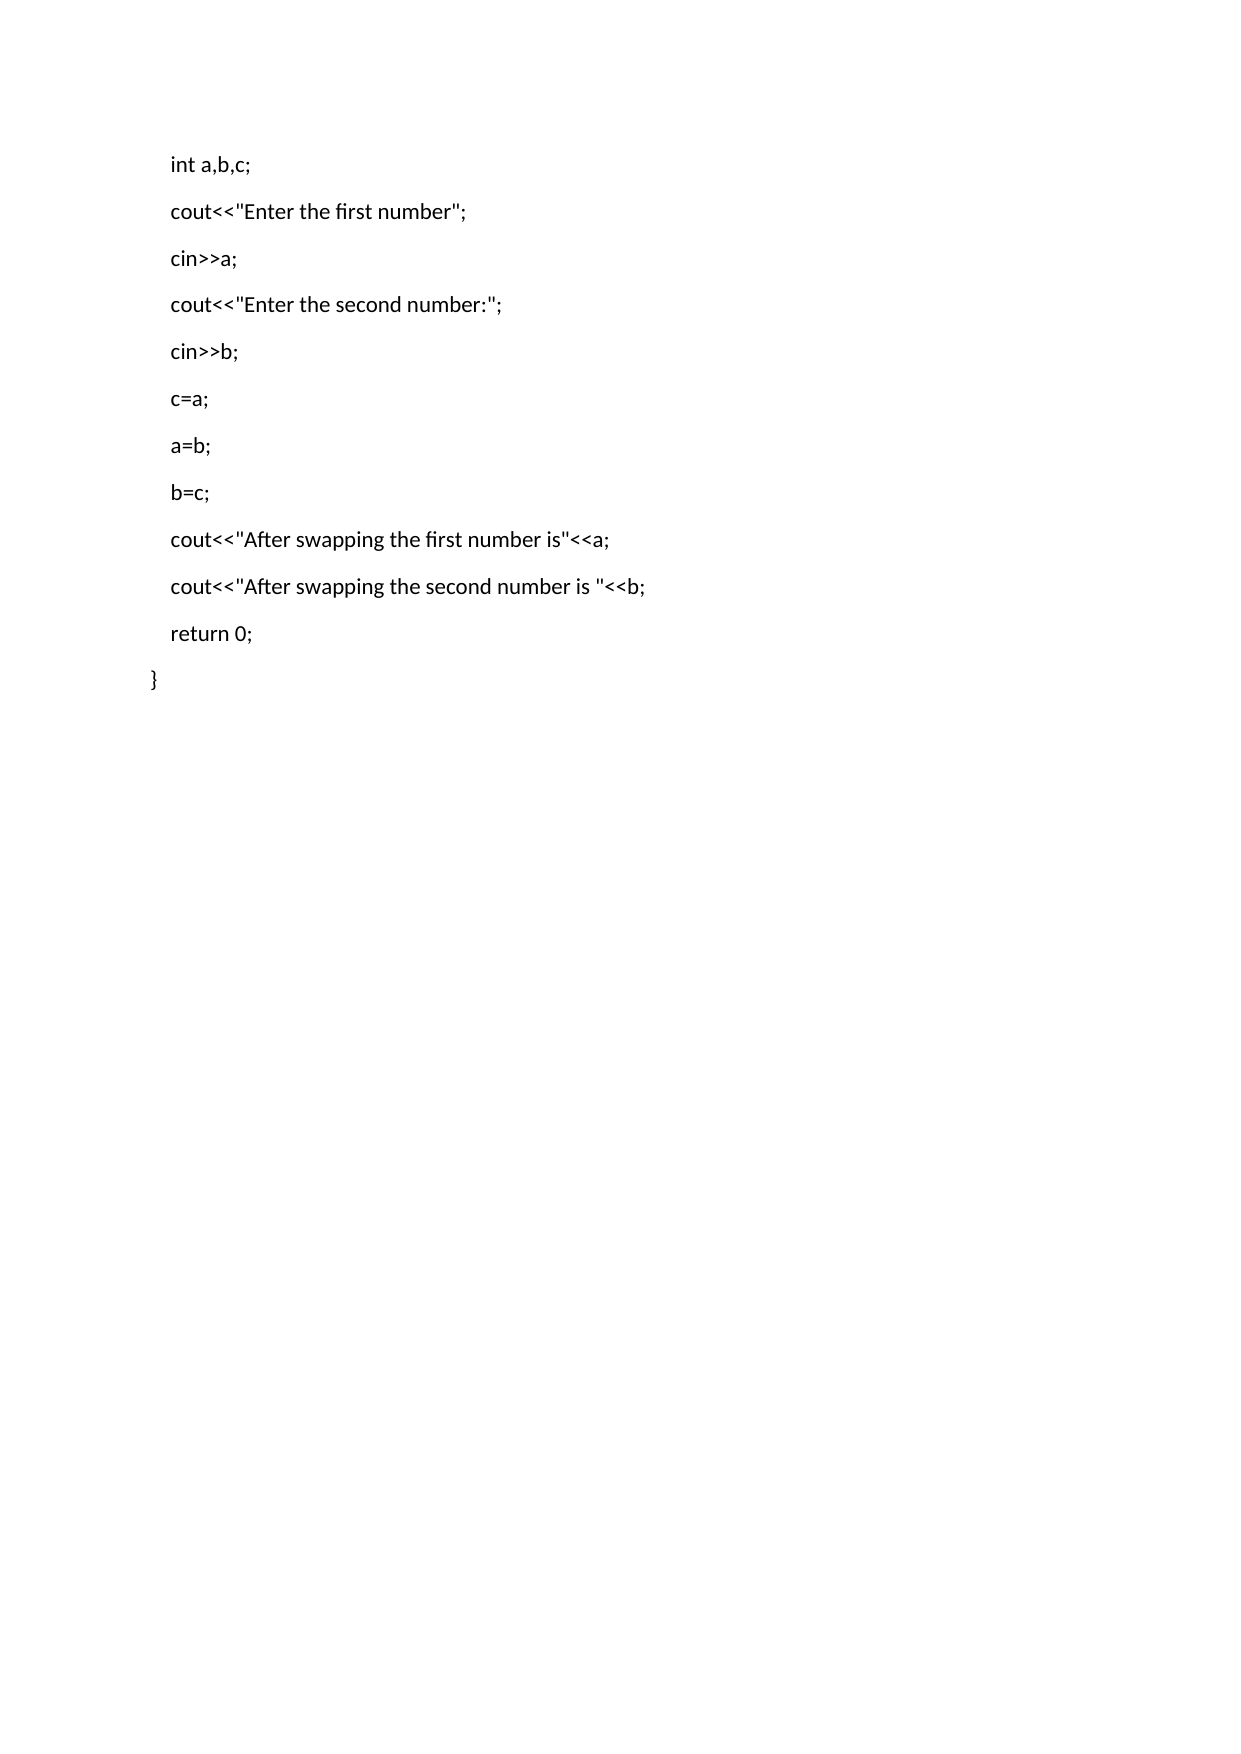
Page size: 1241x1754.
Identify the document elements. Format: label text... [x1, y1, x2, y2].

text int a,b,c; [150, 150, 1090, 178]
text cout<<"After swapping the first number is"<<a; [150, 525, 1090, 553]
text } [150, 666, 1090, 694]
text cout<<"Enter the second number:"; [150, 291, 1090, 319]
text cin>>b; [150, 337, 1090, 366]
text return 0; [150, 619, 1090, 647]
text cin>>a; [150, 244, 1090, 272]
text a=b; [150, 431, 1090, 459]
text c=a; [150, 384, 1090, 412]
text cout<<"Enter the first number"; [150, 197, 1090, 225]
text cout<<"After swapping the second number is "<<b; [150, 572, 1090, 600]
text b=c; [150, 478, 1090, 506]
